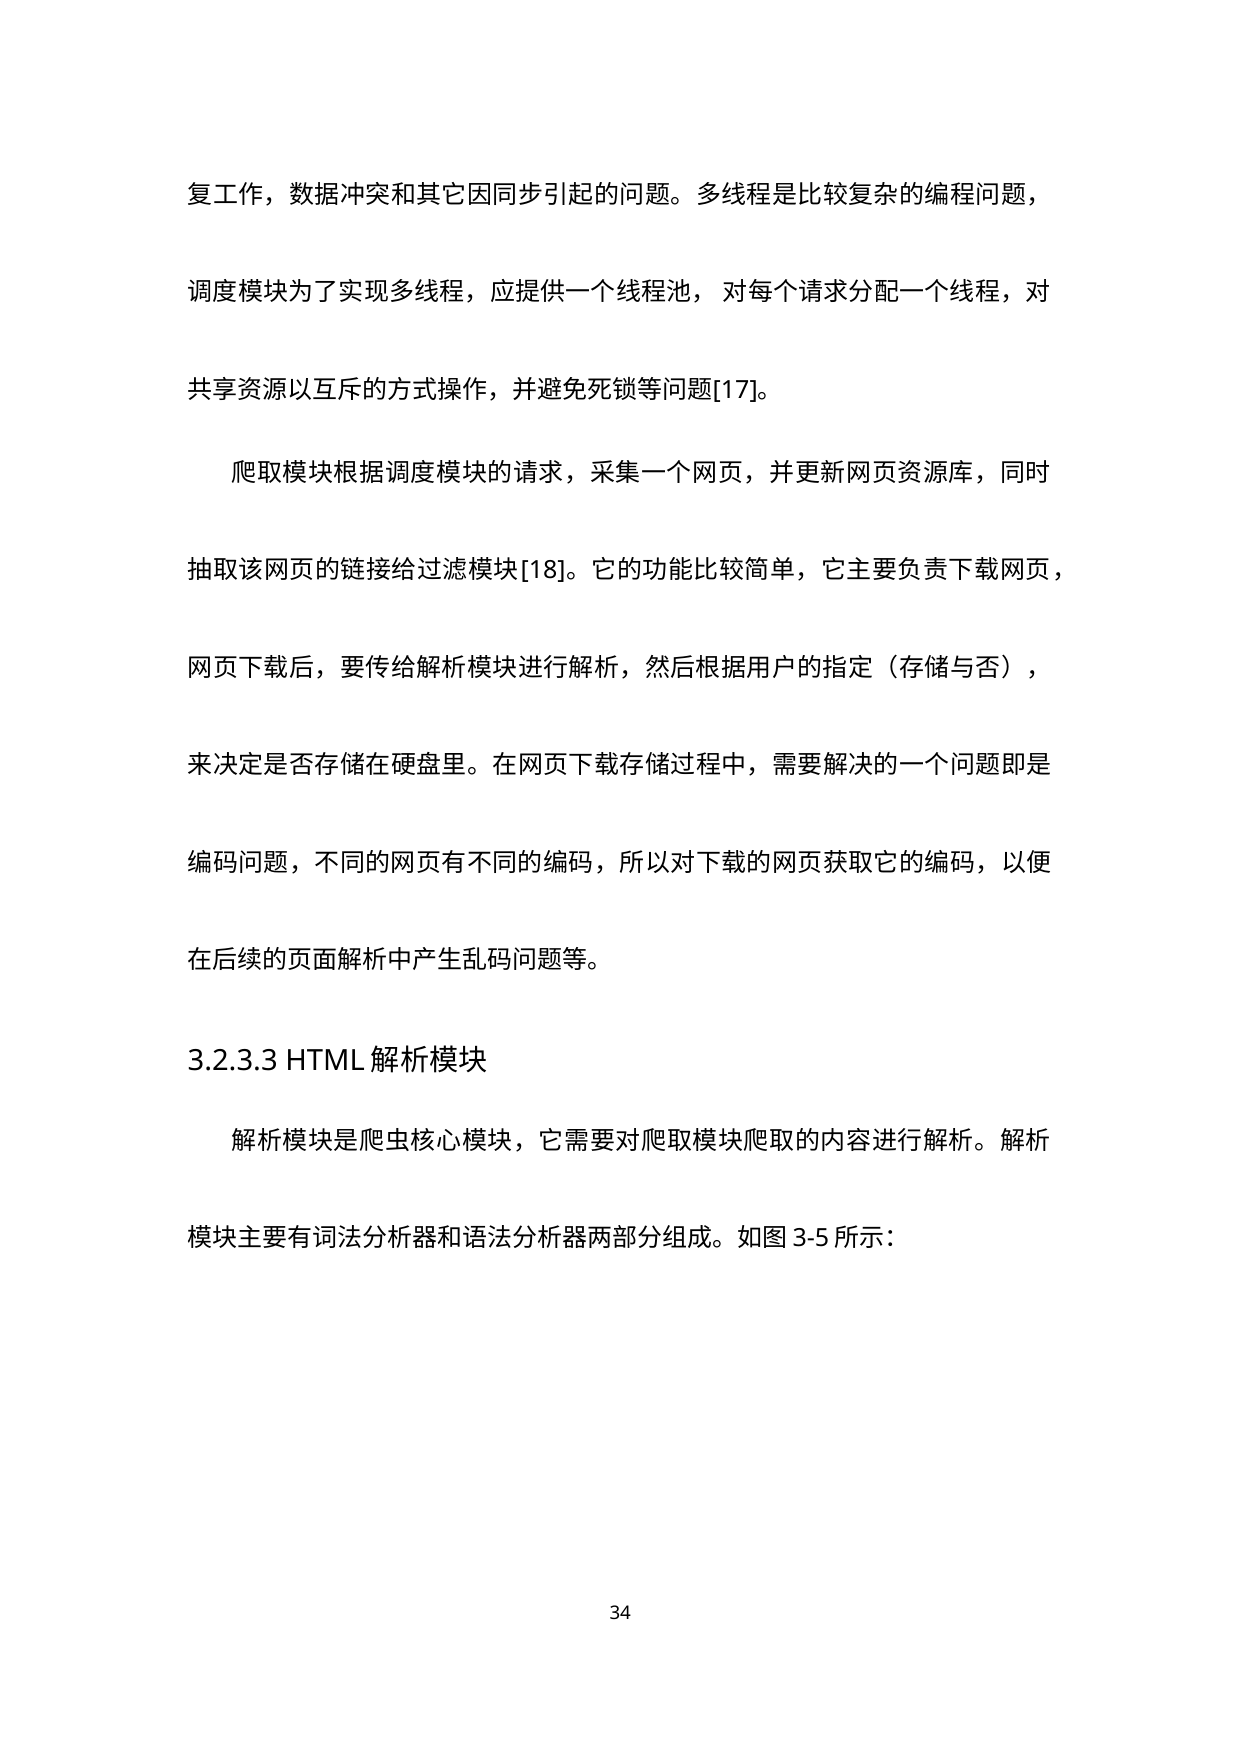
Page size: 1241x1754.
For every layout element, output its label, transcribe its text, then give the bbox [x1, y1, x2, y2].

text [187, 160, 1053, 420]
text 解析模块是爬虫核心模块，它需要对爬取模块爬取的内容进行解析。解析模块主要有词法分析器和语法分析器两部分组成。如图3-5所示： [187, 1106, 1053, 1268]
text 3.2.3.3 HTML解析模块 [187, 1025, 1053, 1090]
text 爬取模块根据调度模块的请求，采集一个网页，并更新网页资源库，同时抽取该网页的链接给过滤模块[18]。它的功能比较简单，它主要负责下载网页，网页下载后，要传给解析模块进行解析，然后根据用户的指定（存储与否），来决定是否存储在硬盘里。在网页下载存储过程中，需要解决的一个问题即是编码问题，不同的网页有不同的编码，所以对下载的网页获取它的编码，以便在后续的页面解析中产生乱码问题等。 [187, 438, 1053, 990]
